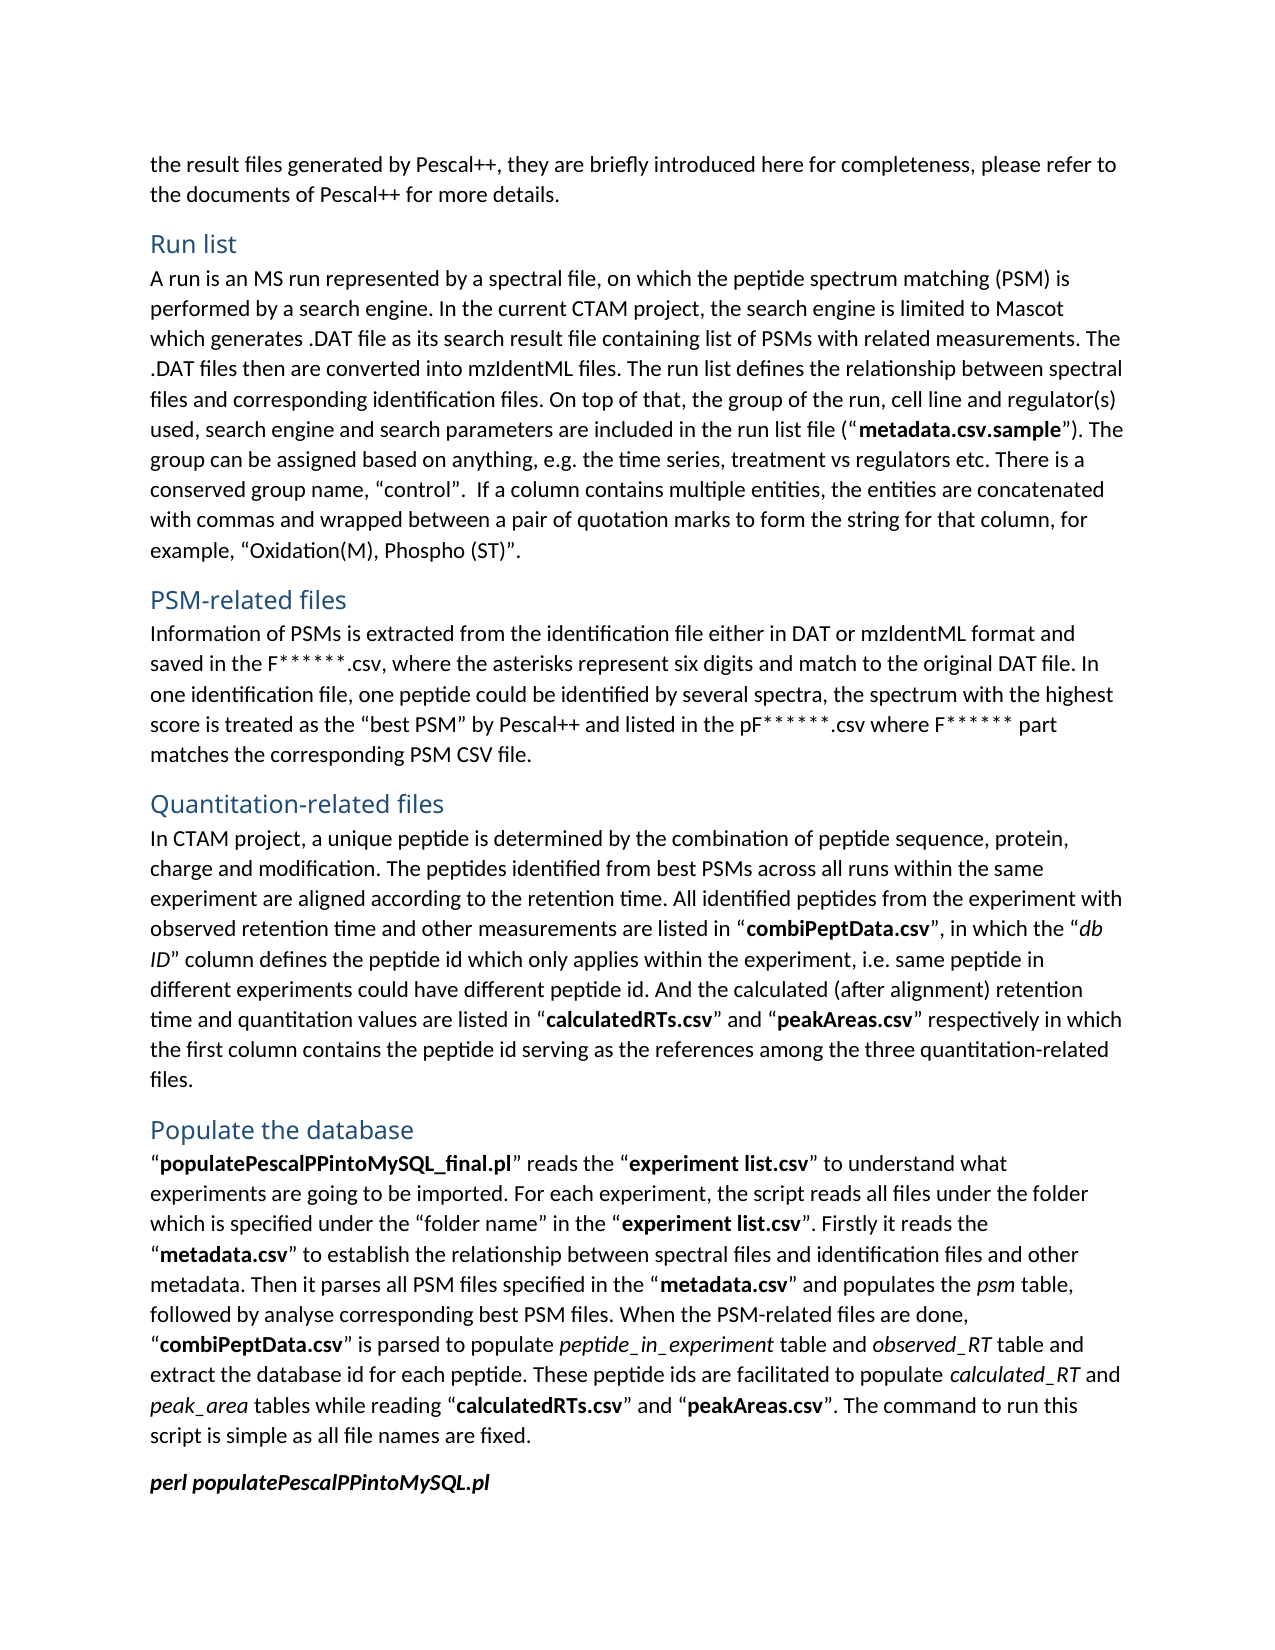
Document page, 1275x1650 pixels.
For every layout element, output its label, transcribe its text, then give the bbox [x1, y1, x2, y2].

text the result files generated by Pescal++, they are briefly introduced here for completeness, please refer to the documents of Pescal++ for more details. [150, 150, 1125, 208]
subtitle Quantitation-related files [150, 787, 1125, 821]
subtitle Run list [150, 227, 1125, 261]
text “populatePescalPPintoMySQL_final.pl” reads the “experiment list.csv” to understand what experiments are going to be imported. For each experiment, the script reads all files under the folder which is specified under the “folder name” in the “experiment list.csv”. Firstly it reads the “metadata.csv” to establish the relationship between spectral files and identification files and other metadata. Then it parses all PSM files specified in the “metadata.csv” and populates the psm table, followed by analyse corresponding best PSM files. When the PSM-related files are done, “combiPeptData.csv” is parsed to populate peptide_in_experiment table and observed_RT table and extract the database id for each peptide. These peptide ids are facilitated to populate calculated_RT and peak_area tables while reading “calculatedRTs.csv” and “peakAreas.csv”. The command to run this script is simple as all file names are fixed. [150, 1149, 1125, 1449]
text A run is an MS run represented by a spectral file, on which the peptide spectrum matching (PSM) is performed by a search engine. In the current CTAM project, the search engine is limited to Mascot which generates .DAT file as its search result file containing list of PSMs with related measurements. The .DAT files then are converted into mzIdentML files. The run list defines the relationship between spectral files and corresponding identification files. On top of that, the group of the run, cell line and regulator(s) used, search engine and search parameters are included in the run list file (“metadata.csv.sample”). The group can be assigned based on anything, e.g. the time series, treatment vs regulators etc. There is a conserved group name, “control”. If a column contains multiple entities, the entities are concatenated with commas and wrapped between a pair of quotation marks to form the string for that column, for example, “Oxidation(M), Phospho (ST)”. [150, 264, 1125, 564]
text In CTAM project, a unique peptide is determined by the combination of peptide sequence, protein, charge and modification. The peptides identified from best PSMs across all runs within the same experiment are aligned according to the retention time. All identified peptides from the experiment with observed retention time and other measurements are listed in “combiPeptData.csv”, in which the “db ID” column defines the peptide id which only applies within the experiment, i.e. same peptide in different experiments could have different peptide id. And the calculated (after alignment) retention time and quantitation values are listed in “calculatedRTs.csv” and “peakAreas.csv” respectively in which the first column contains the peptide id serving as the references among the three quantitation-related files. [150, 824, 1125, 1093]
subtitle PSM-related files [150, 583, 1125, 617]
text perl populatePescalPPintoMySQL.pl [150, 1468, 1125, 1496]
text Information of PSMs is extracted from the identification file either in DAT or mzIdentML format and saved in the F******.csv, where the asterisks represent six digits and match to the original DAT file. In one identification file, one peptide could be identified by several spectra, the spectrum with the highest score is treated as the “best PSM” by Pescal++ and listed in the pF******.csv where F****** part matches the corresponding PSM CSV file. [150, 619, 1125, 768]
subtitle Populate the database [150, 1112, 1125, 1146]
